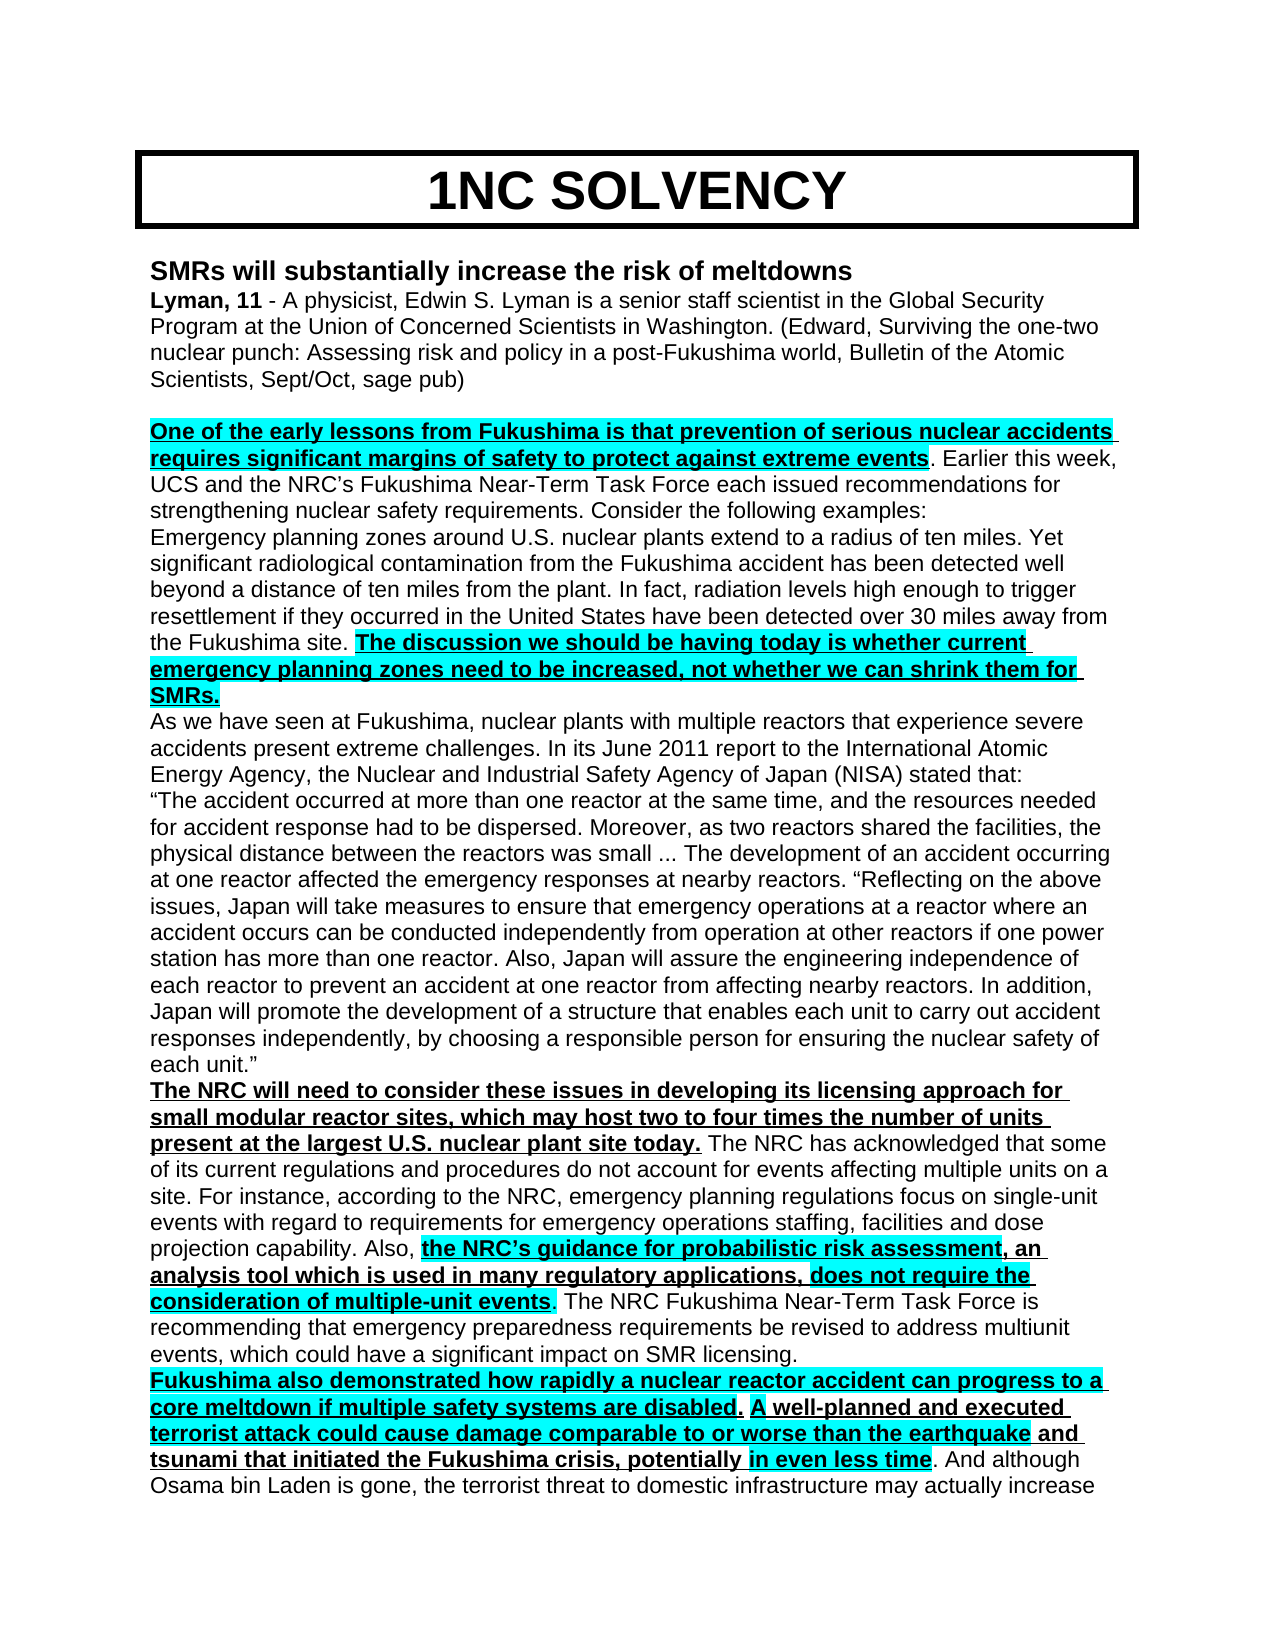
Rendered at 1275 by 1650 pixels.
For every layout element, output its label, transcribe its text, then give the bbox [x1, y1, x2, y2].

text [150, 1367, 1125, 1499]
text Lyman, 11 - A physicist, Edwin S. Lyman is a senior staff scientist in the Global Security Program at the Union of Concerned Scientists in Washington. (Edward, Surviving the one-two nuclear punch: Assessing risk and policy in a post-Fukushima world, Bulletin of the Atomic Scientists, Sept/Oct, sage pub) [150, 287, 1125, 392]
text As we have seen at Fukushima, nuclear plants with multiple reactors that experience severe accidents present extreme challenges. In its June 2011 report to the International Atomic Energy Agency, the Nuclear and Industrial Safety Agency of Japan (NISA) stated that: [150, 708, 1125, 787]
text One of the early lessons from Fukushima is that prevention of serious nuclear accidents requires significant margins of safety to protect against extreme events. Earlier this week, UCS and the NRC’s Fukushima Near-Term Task Force each issued recommendations for strengthening nuclear safety requirements. Consider the following examples: [150, 418, 1125, 524]
subtitle 1NC Solvency [142, 156, 1133, 223]
text “The accident occurred at more than one reactor at the same time, and the resources needed for accident response had to be dispersed. Moreover, as two reactors shared the facilities, the physical distance between the reactors was small ... The development of an accident occurring at one reactor affected the emergency responses at nearby reactors. “Reflecting on the above issues, Japan will take measures to ensure that emergency operations at a reactor where an accident occurs can be conducted independently from operation at other reactors if one power station has more than one reactor. Also, Japan will assure the engineering independence of each reactor to prevent an accident at one reactor from affecting nearby reactors. In addition, Japan will promote the development of a structure that enables each unit to carry out accident responses independently, by choosing a responsible person for ensuring the nuclear safety of each unit.” [150, 787, 1125, 1077]
text The NRC will need to consider these issues in developing its licensing approach for small modular reactor sites, which may host two to four times the number of units present at the largest U.S. nuclear plant site today. The NRC has acknowledged that some of its current regulations and procedures do not account for events affecting multiple units on a site. For instance, according to the NRC, emergency planning regulations focus on single-unit events with regard to requirements for emergency operations staffing, facilities and dose projection capability. Also, the NRC’s guidance for probabilistic risk assessment, an analysis tool which is used in many regulatory applications, does not require the consideration of multiple-unit events. The NRC Fukushima Near-Term Task Force is recommending that emergency preparedness requirements be revised to address multiunit events, which could have a significant impact on SMR licensing. [150, 1077, 1125, 1367]
subtitle SMRs will substantially increase the risk of meltdowns [150, 255, 1125, 287]
text Emergency planning zones around U.S. nuclear plants extend to a radius of ten miles. Yet significant radiological contamination from the Fukushima accident has been detected well beyond a distance of ten miles from the plant. In fact, radiation levels high enough to trigger resettlement if they occurred in the United States have been detected over 30 miles away from the Fukushima site. The discussion we should be having today is whether current emergency planning zones need to be increased, not whether we can shrink them for SMRs. [150, 524, 1125, 708]
